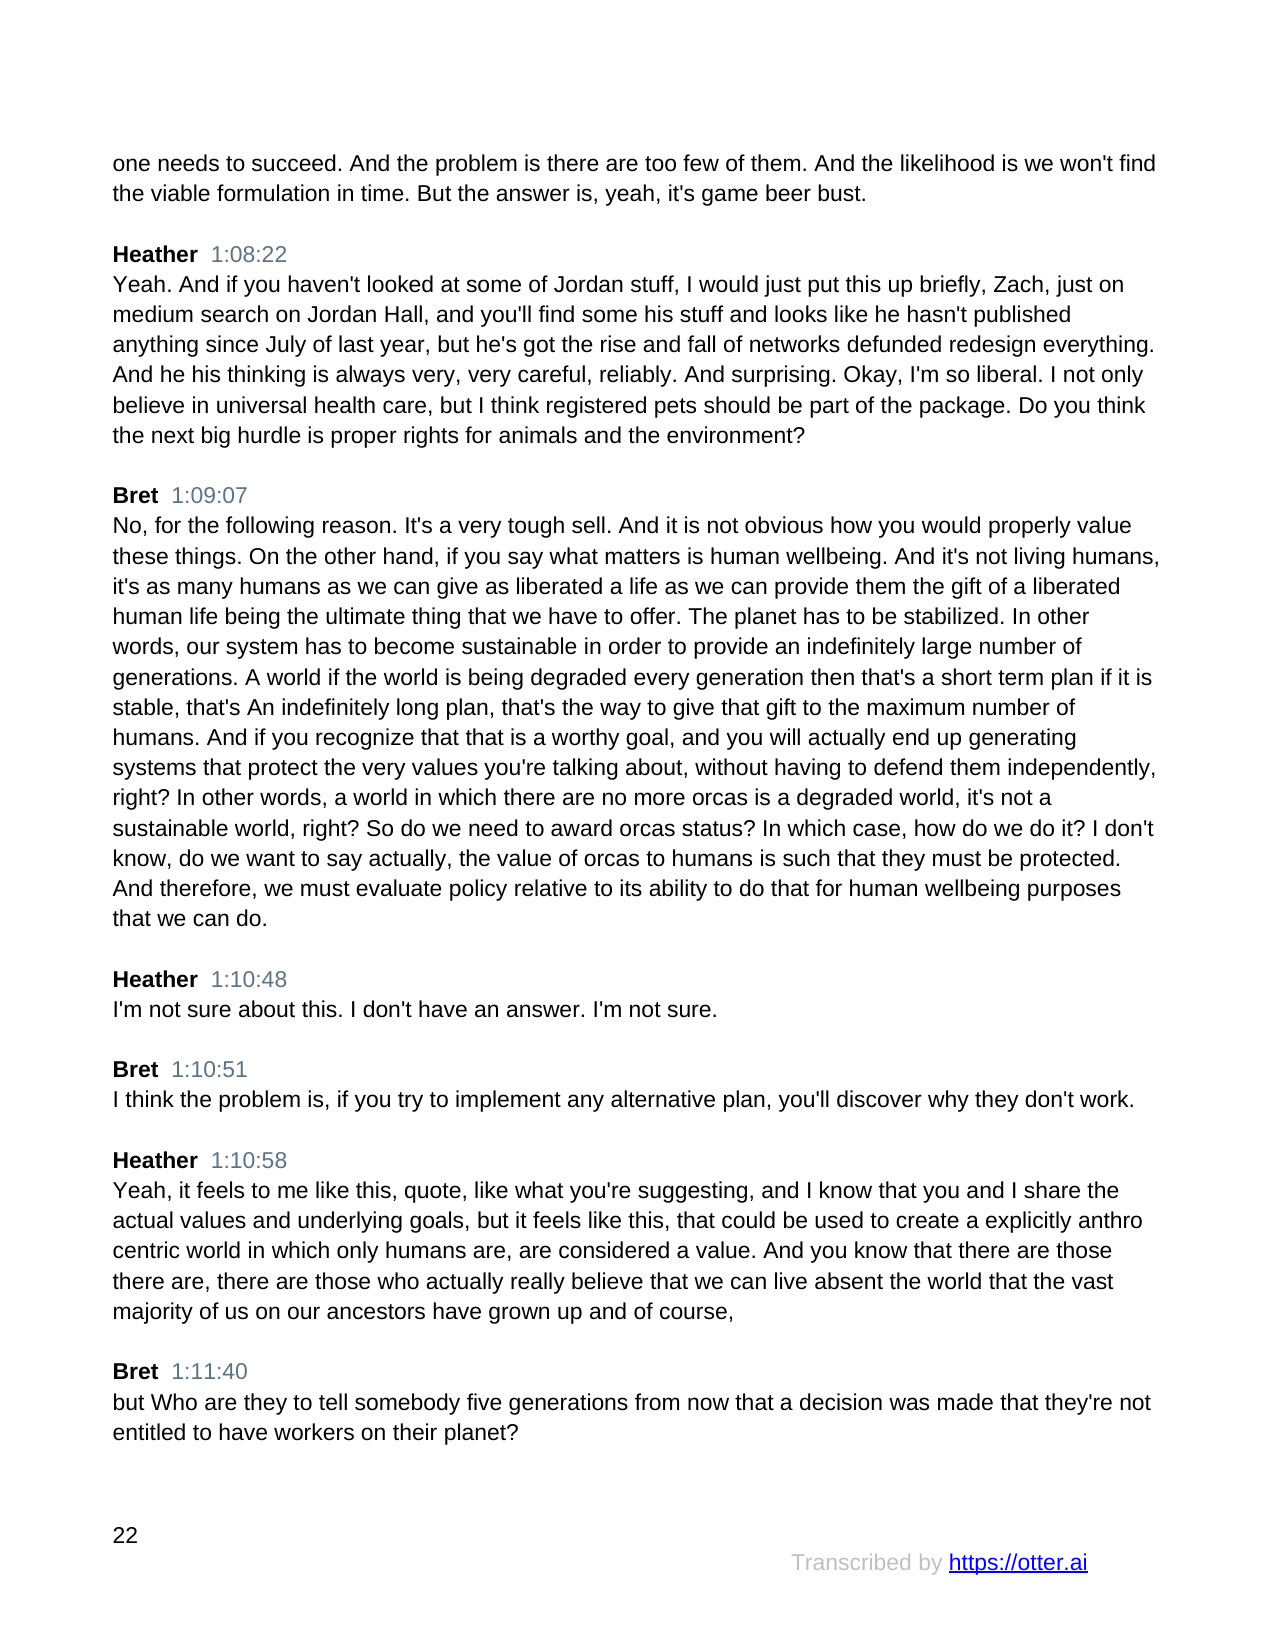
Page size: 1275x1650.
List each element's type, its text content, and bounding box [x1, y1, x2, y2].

text I'm not sure about this. I don't have an answer. I'm not sure. [112, 996, 1162, 1022]
text Heather 1:10:58 [112, 1147, 1162, 1173]
text Bret 1:09:07 [112, 482, 1162, 509]
text No, for the following reason. It's a very tough sell. And it is not obvious how you would properly value these things. On the other hand, if you say what matters is human wellbeing. And it's not living humans, it's as many humans as we can give as liberated a life as we can provide them the gift of a liberated human life being the ultimate thing that we have to offer. The planet has to be stabilized. In other words, our system has to become sustainable in order to provide an indefinitely large number of generations. A world if the world is being degraded every generation then that's a short term plan if it is stable, that's An indefinitely long plan, that's the way to give that gift to the maximum number of humans. And if you recognize that that is a worthy goal, and you will actually end up generating systems that protect the very values you're talking about, without having to defend them independently, right? In other words, a world in which there are no more orcas is a degraded world, it's not a sustainable world, right? So do we need to award orcas status? In which case, how do we do it? I don't know, do we want to say actually, the value of orcas to humans is such that they must be protected. And therefore, we must evaluate policy relative to its ability to do that for human wellbeing purposes that we can do. [112, 512, 1162, 932]
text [112, 150, 1162, 207]
text Yeah. And if you haven't looked at some of Jordan stuff, I would just put this up briefly, Zach, just on medium search on Jordan Hall, and you'll find some his stuff and looks like he hasn't published anything since July of last year, but he's got the rise and fall of networks defunded redesign everything. And he his thinking is always very, very careful, reliably. And surprising. Okay, I'm so liberal. I not only believe in universal health care, but I think registered pets should be part of the package. Do you think the next big hurdle is proper rights for animals and the environment? [112, 271, 1162, 448]
text Heather 1:10:48 [112, 966, 1162, 992]
text Bret 1:11:40 [112, 1358, 1162, 1385]
text I think the problem is, if you try to implement any alternative plan, you'll discover why they don't work. [112, 1086, 1162, 1113]
text but Who are they to tell somebody five generations from now that a decision was made that they're not entitled to have workers on their planet? [112, 1388, 1162, 1445]
text Heather 1:08:22 [112, 241, 1162, 267]
text Yeah, it feels to me like this, quote, like what you're suggesting, and I know that you and I share the actual values and underlying goals, but it feels like this, that could be used to create a explicitly anthro centric world in which only humans are, are considered a value. And you know that there are those there are, there are those who actually really believe that we can live absent the world that the vast majority of us on our ancestors have grown up and of course, [112, 1177, 1162, 1324]
text Bret 1:10:51 [112, 1056, 1162, 1083]
